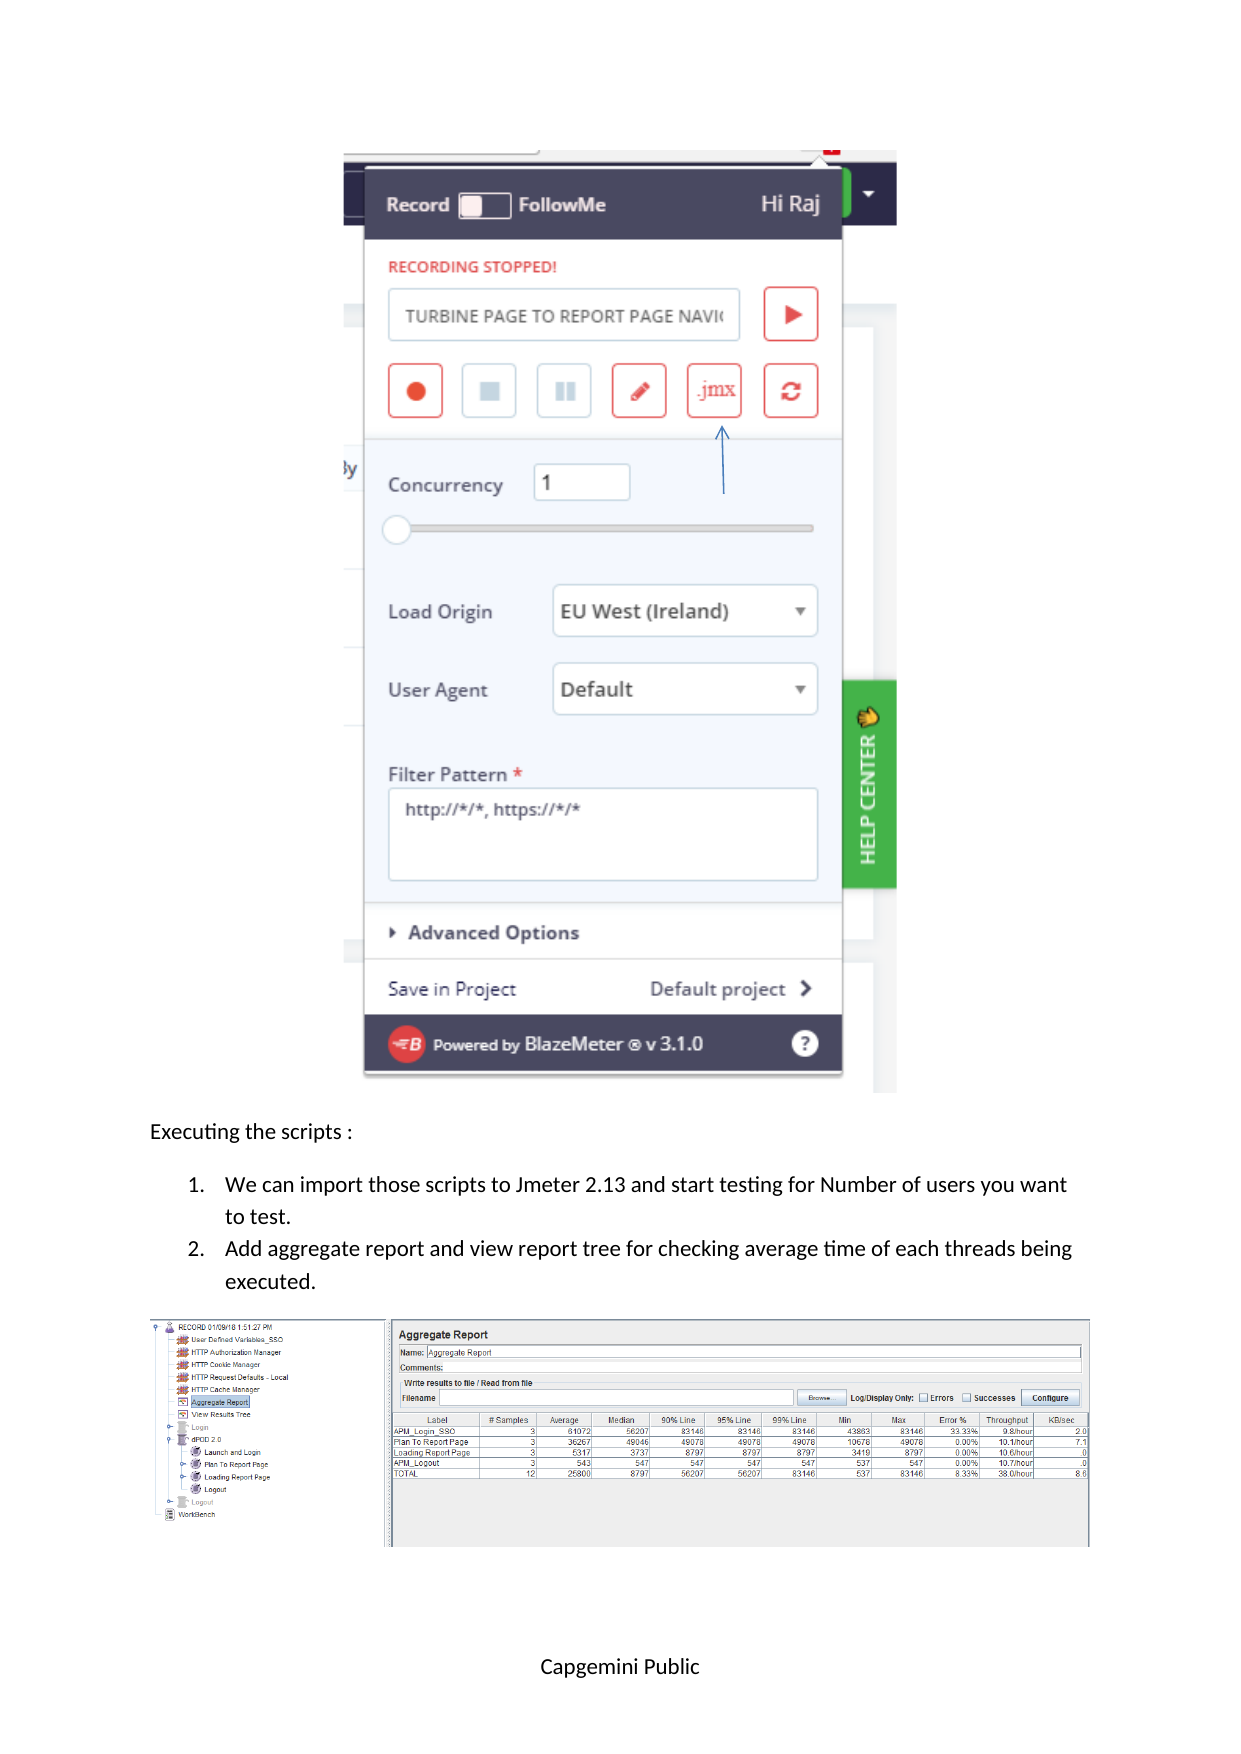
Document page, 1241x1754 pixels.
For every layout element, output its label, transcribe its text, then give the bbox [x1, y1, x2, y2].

list Add aggregate report and view report tree for checking average time of each threads being executed. [187, 1234, 1090, 1295]
text Executing the scripts : [150, 1117, 1090, 1145]
picture [343, 150, 897, 1093]
list We can import those scripts to Jmeter 2.13 and start testing for Number of users you want to test. [187, 1170, 1090, 1230]
picture [150, 1319, 1091, 1547]
